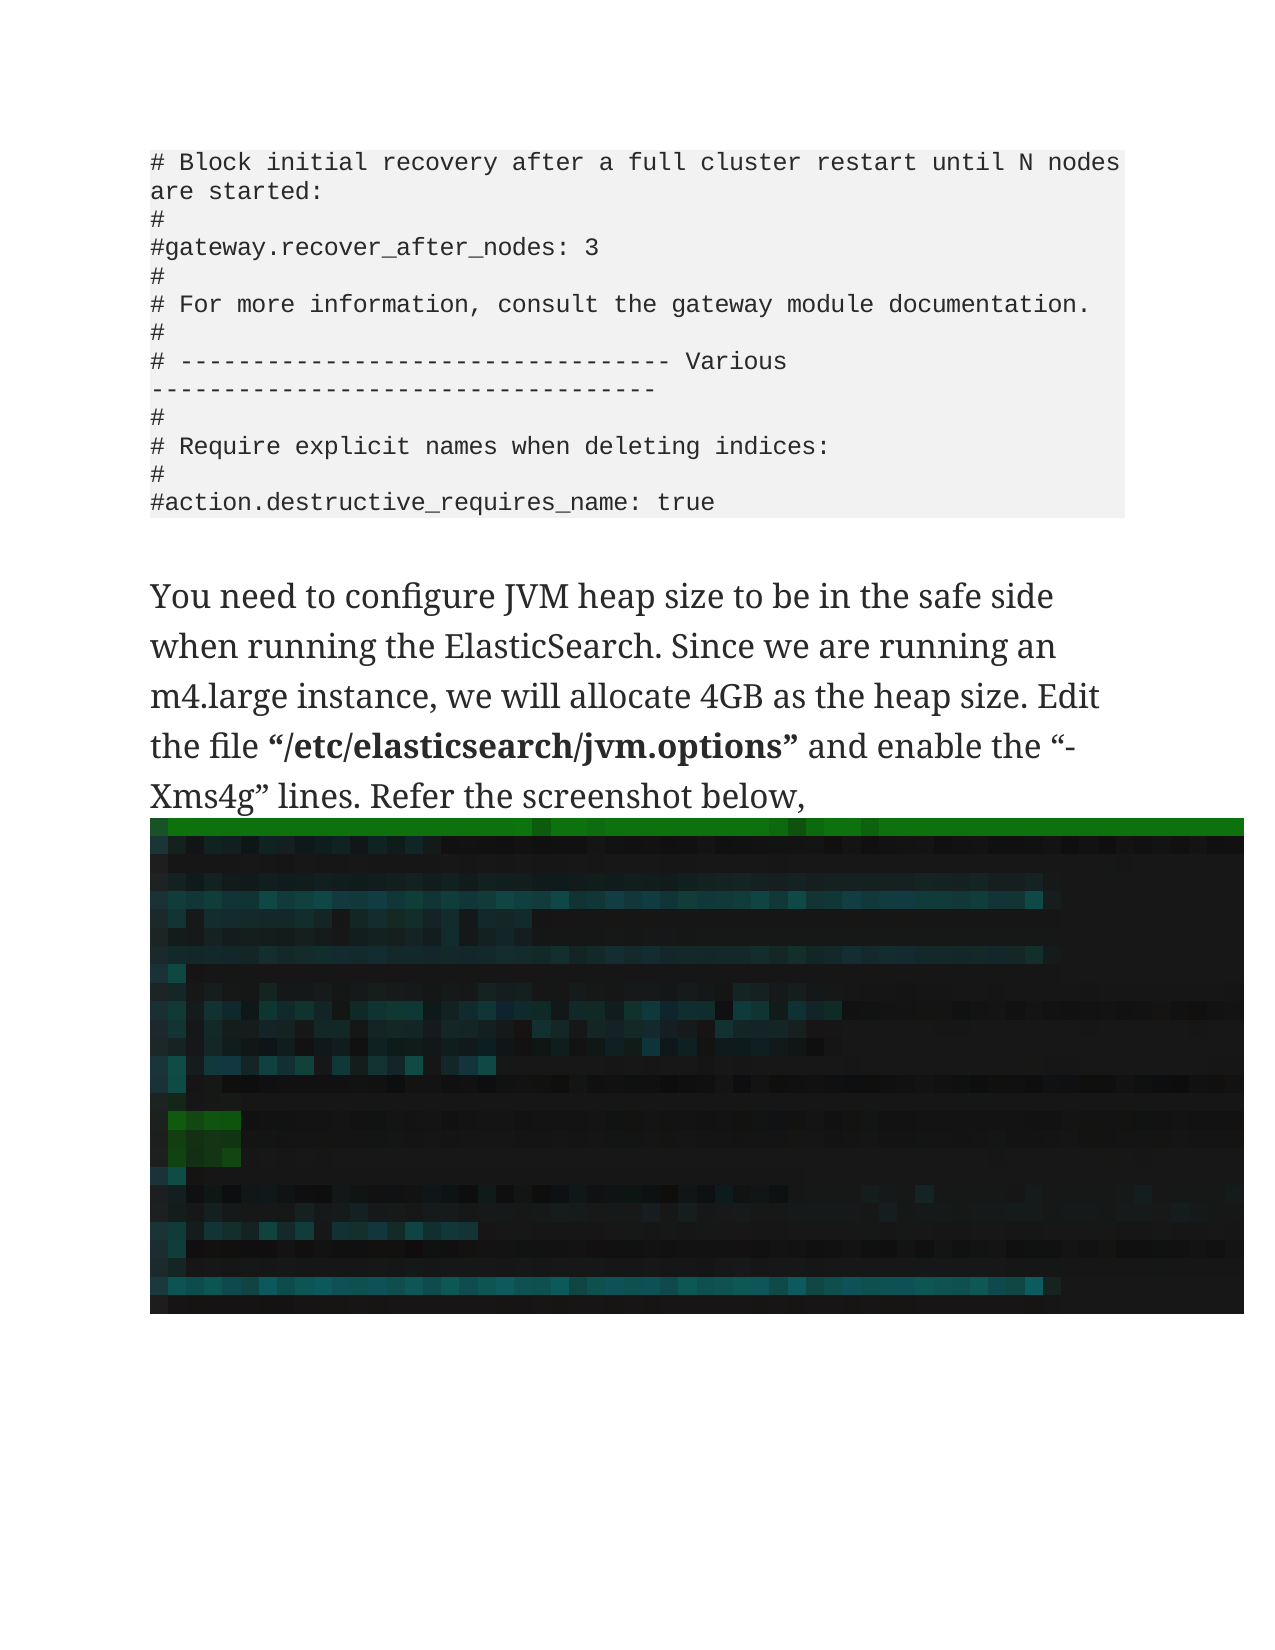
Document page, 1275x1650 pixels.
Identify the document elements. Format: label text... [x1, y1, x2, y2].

picture [150, 818, 1244, 1314]
text You need to configure JVM heap size to be in the safe side when running the ElasticSearch. Since we are running an m4.large instance, we will allocate 4GB as the heap size. Edit the file “/etc/elasticsearch/jvm.options” and enable the “-Xms4g” lines. Refer the screenshot below, [150, 568, 1125, 818]
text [150, 150, 1125, 518]
